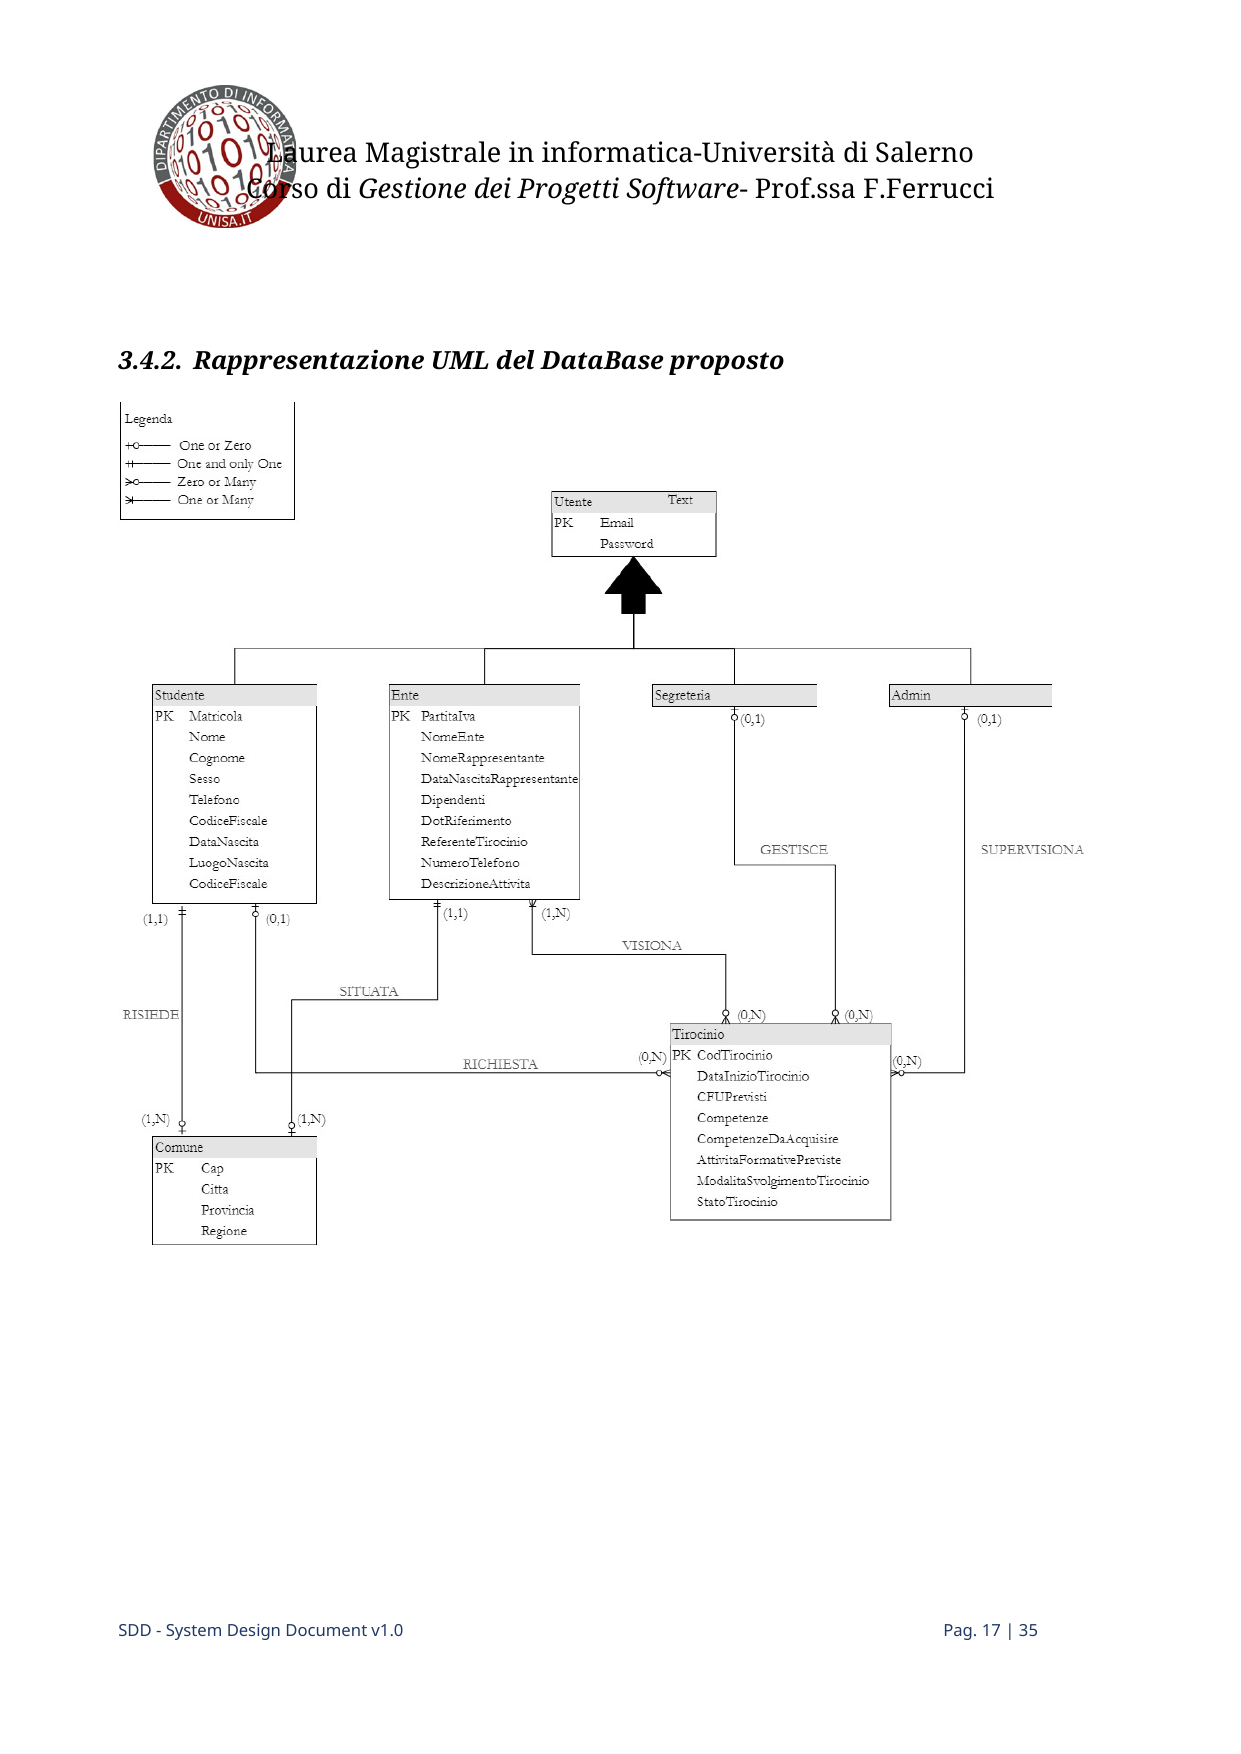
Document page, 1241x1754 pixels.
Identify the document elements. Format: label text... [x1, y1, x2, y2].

picture [153, 85, 297, 228]
picture [118, 402, 1092, 1245]
subtitle Rappresentazione UML del DataBase proposto [118, 343, 1122, 377]
